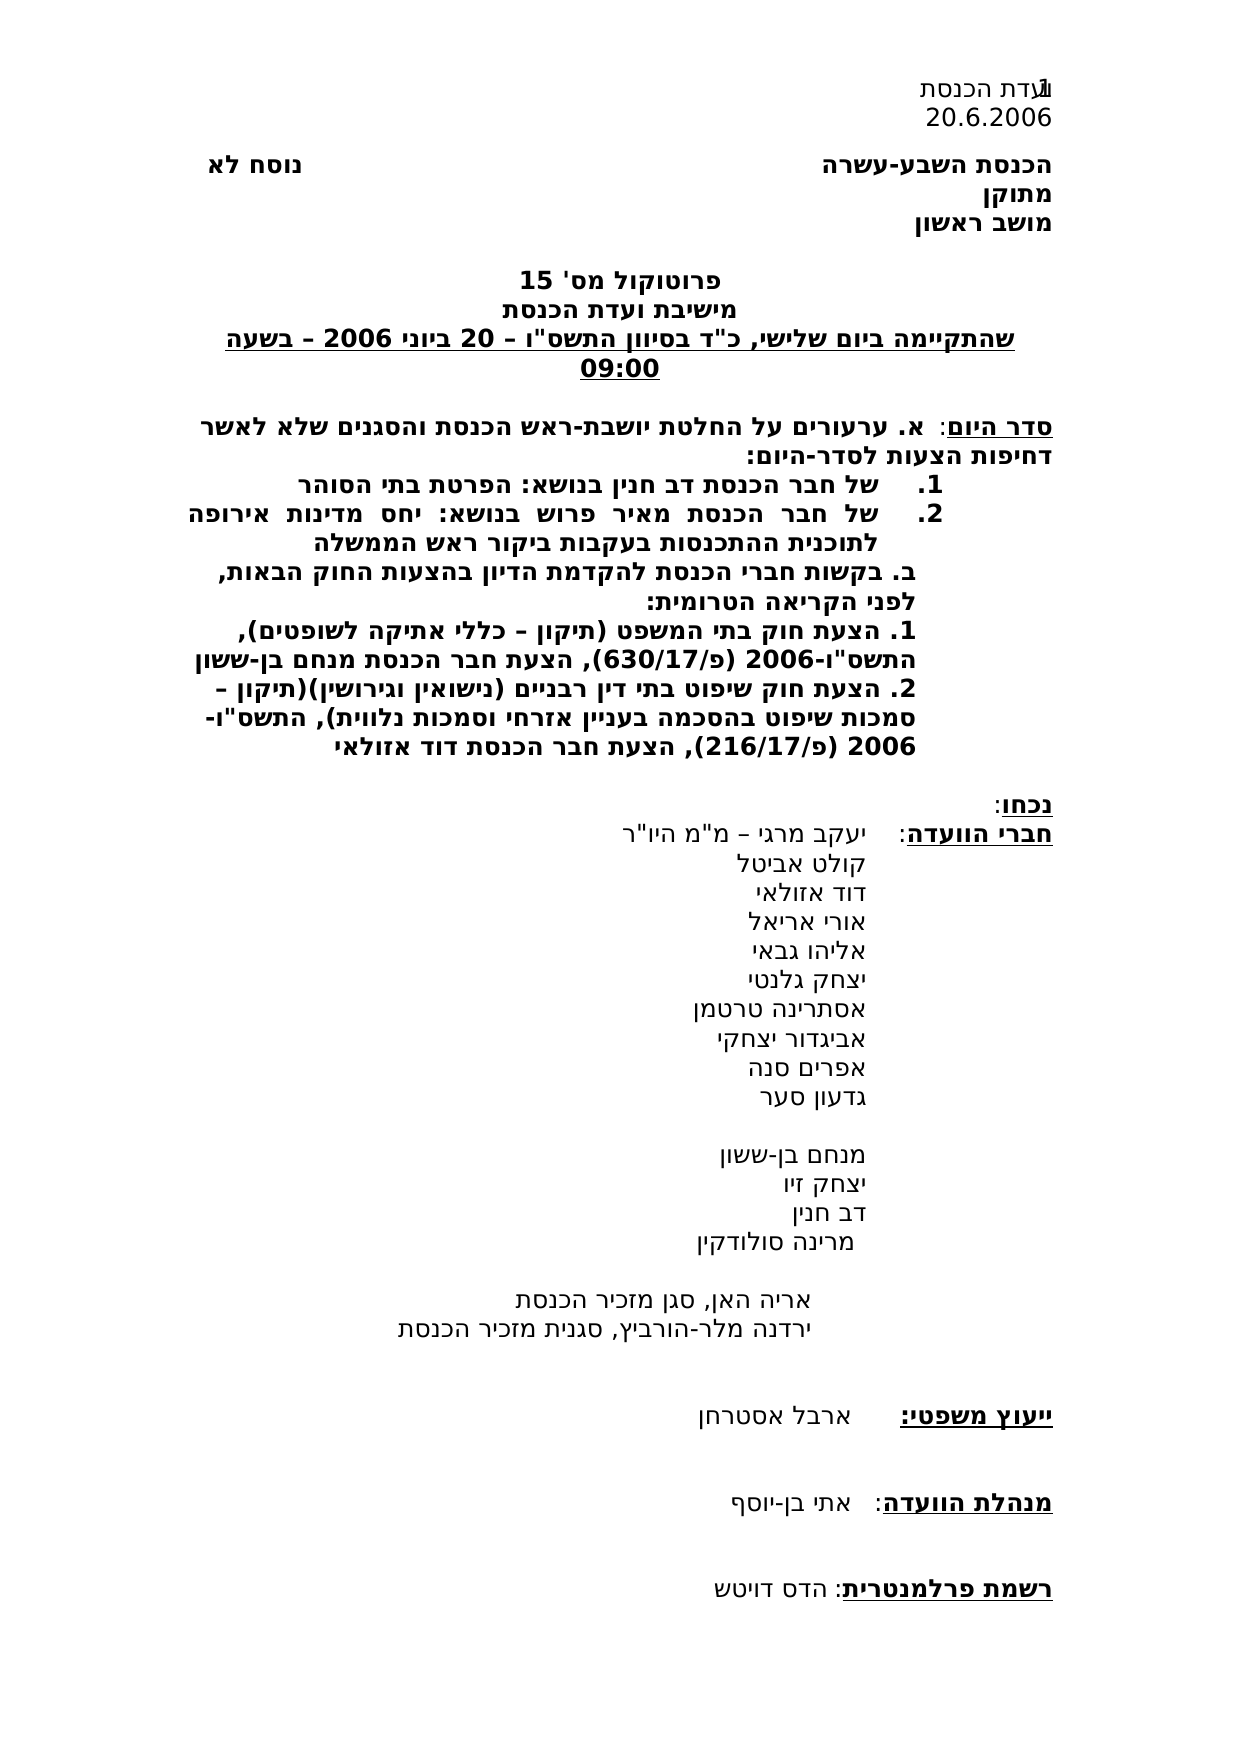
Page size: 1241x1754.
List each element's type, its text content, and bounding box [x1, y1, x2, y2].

text דב חנין [187, 1198, 1053, 1227]
text מישיבת ועדת הכנסת [187, 295, 1053, 324]
text ב. בקשות חברי הכנסת להקדמת הדיון בהצעות החוק הבאות, לפני הקריאה הטרומית: [187, 557, 917, 616]
text שהתקיימה ביום שלישי, כ"ד בסיוון התשס"ו – 20 ביוני 2006 – בשעה 09:00 [187, 324, 1053, 383]
text מושב ראשון [187, 208, 1053, 237]
list של חבר הכנסת מאיר פרוש בנושא: יחס מדינות אירופה לתוכנית ההתכנסות בעקבות ביקור ראש הממשלה [187, 499, 917, 557]
text אסתרינה טרטמן [187, 994, 1053, 1024]
text ייעוץ משפטי: ארבל אסטרחן [187, 1401, 1053, 1430]
text מנחם בן-ששון [187, 1140, 1053, 1169]
text נכחו: [187, 790, 1053, 819]
text אליהו גבאי [187, 936, 1053, 965]
text יצחק גלנטי [187, 965, 1053, 994]
text רשמת פרלמנטרית: הדס דויטש [187, 1574, 1053, 1604]
text מנהלת הוועדה: אתי בן-יוסף [187, 1488, 1053, 1517]
text יצחק זיו [187, 1169, 1053, 1198]
text סדר היום: א. ערעורים על החלטת יושבת-ראש הכנסת והסגנים שלא לאשר דחיפות הצעות לסדר-היום: [187, 412, 1053, 470]
text אביגדור יצחקי [187, 1024, 1053, 1053]
text אריה האן, סגן מזכיר הכנסת [187, 1285, 1053, 1314]
text 1. הצעת חוק בתי המשפט (תיקון – כללי אתיקה לשופטים), התשס"ו-2006 (פ/630/17), הצעת חבר הכנסת מנחם בן-ששון [187, 616, 917, 674]
text דוד אזולאי [187, 878, 1053, 907]
text אפרים סנה [187, 1053, 1053, 1082]
text ירדנה מלר-הורביץ, סגנית מזכיר הכנסת [187, 1314, 1053, 1344]
text אורי אריאל [187, 907, 1053, 936]
list של חבר הכנסת דב חנין בנושא: הפרטת בתי הסוהר [187, 470, 917, 499]
text 2. הצעת חוק שיפוט בתי דין רבניים (נישואין וגירושין)(תיקון – סמכות שיפוט בהסכמה בעניין אזרחי וסמכות נלווית), התשס"ו-2006 (פ/216/17), הצעת חבר הכנסת דוד אזולאי [187, 674, 917, 762]
text מרינה סולודקין [187, 1227, 1053, 1257]
text גדעון סער [187, 1082, 1053, 1111]
text חברי הוועדה: יעקב מרגי – מ"מ היו"ר [187, 819, 1053, 849]
text פרוטוקול מס' 15 [187, 266, 1053, 295]
text קולט אביטל [187, 849, 1053, 878]
subtitle הכנסת השבע-עשרה נוסח לא מתוקן [187, 150, 1053, 208]
